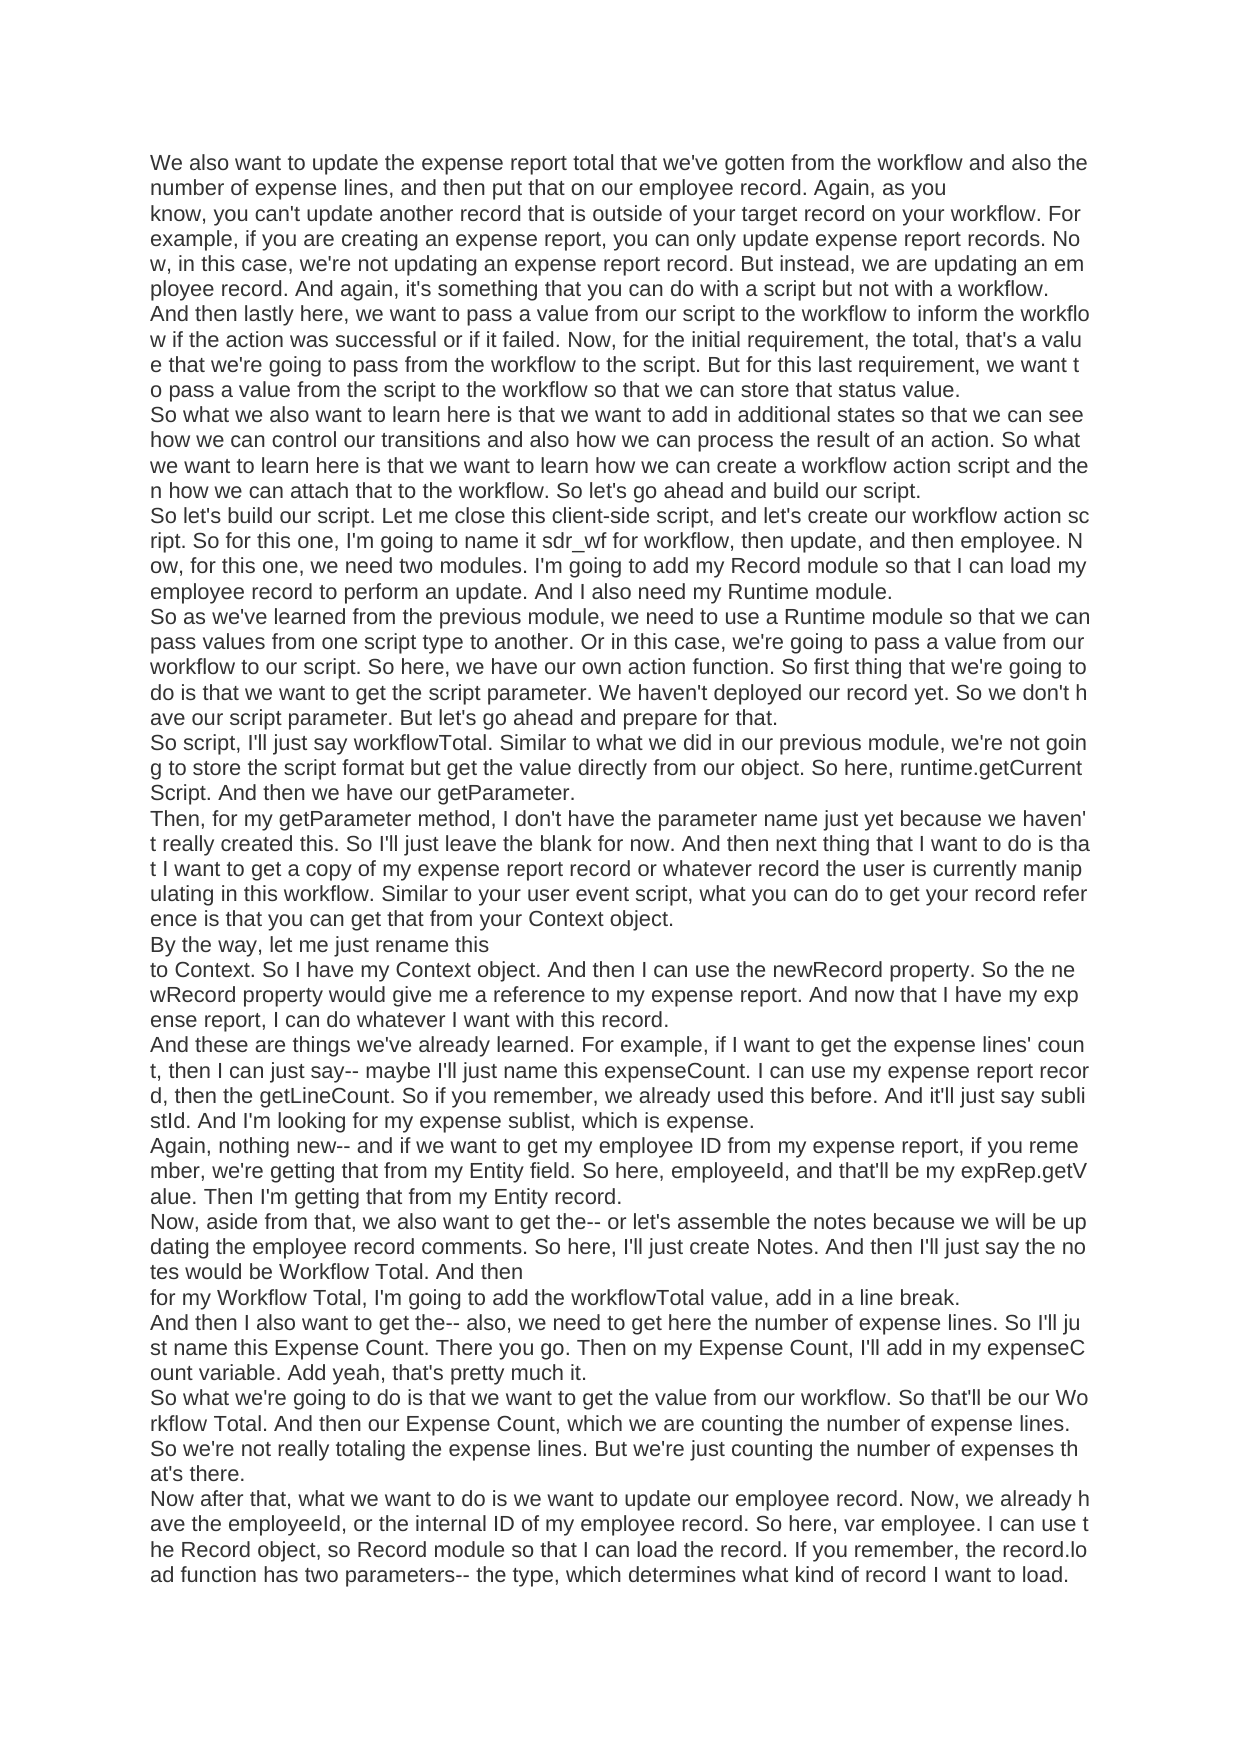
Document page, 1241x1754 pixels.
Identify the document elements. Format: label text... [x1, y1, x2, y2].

text And then lastly here, we want to pass a value from our script to the workflow to inform the workflow if the action was successful or if it failed. Now, for the initial requirement, the total, that's a value that we're going to pass from the workflow to the script. But for this last requirement, we want to pass a value from the script to the workflow so that we can store that status value. [150, 301, 1090, 402]
text So as we've learned from the previous module, we need to use a Runtime module so that we can pass values from one script type to another. Or in this case, we're going to pass a value from our workflow to our script. So here, we have our own action function. So first thing that we're going to do is that we want to get the script parameter. We haven't deployed our record yet. So we don't have our script parameter. But let's go ahead and prepare for that. [150, 604, 1090, 730]
text So let's build our script. Let me close this client-side script, and let's create our workflow action script. So for this one, I'm going to name it sdr_wf for workflow, then update, and then employee. Now, for this one, we need two modules. I'm going to add my Record module so that I can load my employee record to perform an update. And I also need my Runtime module. [150, 503, 1090, 604]
text So what we also want to learn here is that we want to add in additional states so that we can see how we can control our transitions and also how we can process the result of an action. So what we want to learn here is that we want to learn how we can create a workflow action script and then how we can attach that to the workflow. So let's go ahead and build our script. [150, 402, 1090, 503]
text And these are things we've already learned. For example, if I want to get the expense lines' count, then I can just say-- maybe I'll just name this expenseCount. I can use my expense report record, then the getLineCount. So if you remember, we already used this before. And it'll just say sublistId. And I'm looking for my expense sublist, which is expense. [150, 1032, 1090, 1133]
text Then, for my getParameter method, I don't have the parameter name just yet because we haven't really created this. So I'll just leave the blank for now. And then next thing that I want to do is that I want to get a copy of my expense report record or whatever record the user is currently manipulating in this workflow. Similar to your user event script, what you can do to get your record reference is that you can get that from your Context object. [150, 805, 1090, 931]
text So script, I'll just say workflowTotal. Similar to what we did in our previous module, we're not going to store the script format but get the value directly from our object. So here, runtime.getCurrentScript. And then we have our getParameter. [150, 730, 1090, 805]
text Now after that, what we want to do is we want to update our employee record. Now, we already have the employeeId, or the internal ID of my employee record. So here, var employee. I can use the Record object, so Record module so that I can load the record. If you remember, the record.load function has two parameters-- the type, which determines what kind of record I want to load. [150, 1486, 1090, 1587]
text Again, nothing new-- and if we want to get my employee ID from my expense report, if you remember, we're getting that from my Entity field. So here, employeeId, and that'll be my expRep.getValue. Then I'm getting that from my Entity record. [150, 1133, 1090, 1209]
text We also want to update the expense report total that we've gotten from the workflow and also the number of expense lines, and then put that on our employee record. Again, as you know, you can't update another record that is outside of your target record on your workflow. For example, if you are creating an expense report, you can only update expense report records. Now, in this case, we're not updating an expense report record. But instead, we are updating an employee record. And again, it's something that you can do with a script but not with a workflow. [150, 150, 1090, 301]
text Now, aside from that, we also want to get the-- or let's assemble the notes because we will be updating the employee record comments. So here, I'll just create Notes. And then I'll just say the notes would be Workflow Total. And then for my Workflow Total, I'm going to add the workflowTotal value, add in a line break. [150, 1209, 1090, 1309]
text So what we're going to do is that we want to get the value from our workflow. So that'll be our Workflow Total. And then our Expense Count, which we are counting the number of expense lines. So we're not really totaling the expense lines. But we're just counting the number of expenses that's there. [150, 1385, 1090, 1486]
text And then I also want to get the-- also, we need to get here the number of expense lines. So I'll just name this Expense Count. There you go. Then on my Expense Count, I'll add in my expenseCount variable. Add yeah, that's pretty much it. [150, 1309, 1090, 1385]
text By the way, let me just rename this to Context. So I have my Context object. And then I can use the newRecord property. So the newRecord property would give me a reference to my expense report. And now that I have my expense report, I can do whatever I want with this record. [150, 931, 1090, 1032]
